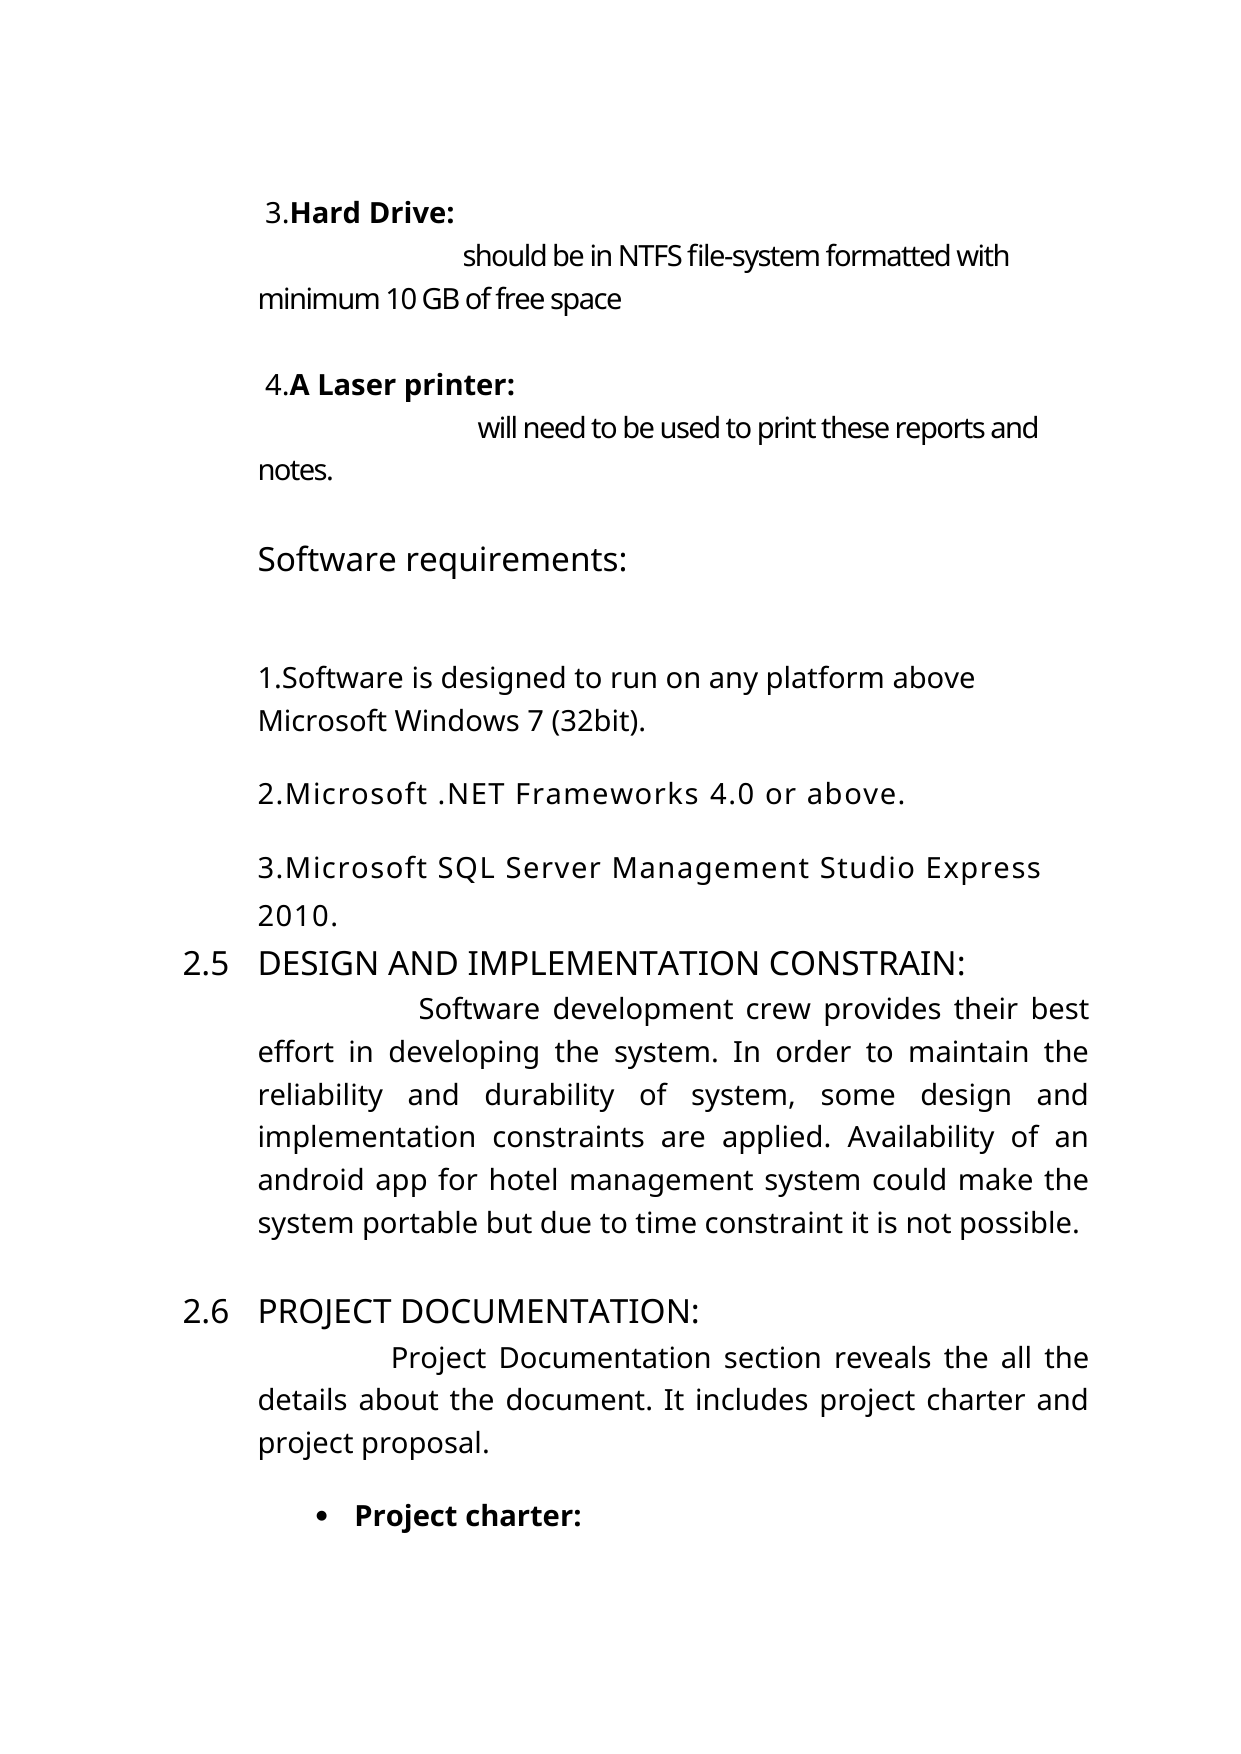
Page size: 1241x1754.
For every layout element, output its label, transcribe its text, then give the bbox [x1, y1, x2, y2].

list Project charter: [317, 1496, 1090, 1535]
list PROJECT DOCUMENTATION: [182, 1288, 1090, 1333]
list 1.Software is designed to run on any platform above Microsoft Windows 7 (32bit). [257, 657, 1090, 740]
list 2.Microsoft .NET Frameworks 4.0 or above. [257, 773, 1090, 813]
list 4.A Laser printer: [257, 364, 1090, 404]
list 3.Hard Drive: [257, 193, 1090, 232]
list will need to be used to print these reports and notes. [257, 407, 1090, 489]
list 3.Microsoft SQL Server Management Studio Express 2010. [257, 847, 1090, 936]
list Software requirements: [257, 535, 1090, 581]
list Software development crew provides their best effort in developing the system. In order to maintain the reliability and durability of system, some design and implementation constraints are applied. Availability of an android app for hotel management system could make the system portable but due to time constraint it is not possible. [257, 988, 1090, 1242]
list DESIGN AND IMPLEMENTATION CONSTRAIN: [182, 939, 1090, 985]
list Project Documentation section reveals the all the details about the document. It includes project charter and project proposal. [257, 1337, 1090, 1462]
list should be in NTFS file-system formatted with minimum 10 GB of free space [257, 236, 1090, 318]
